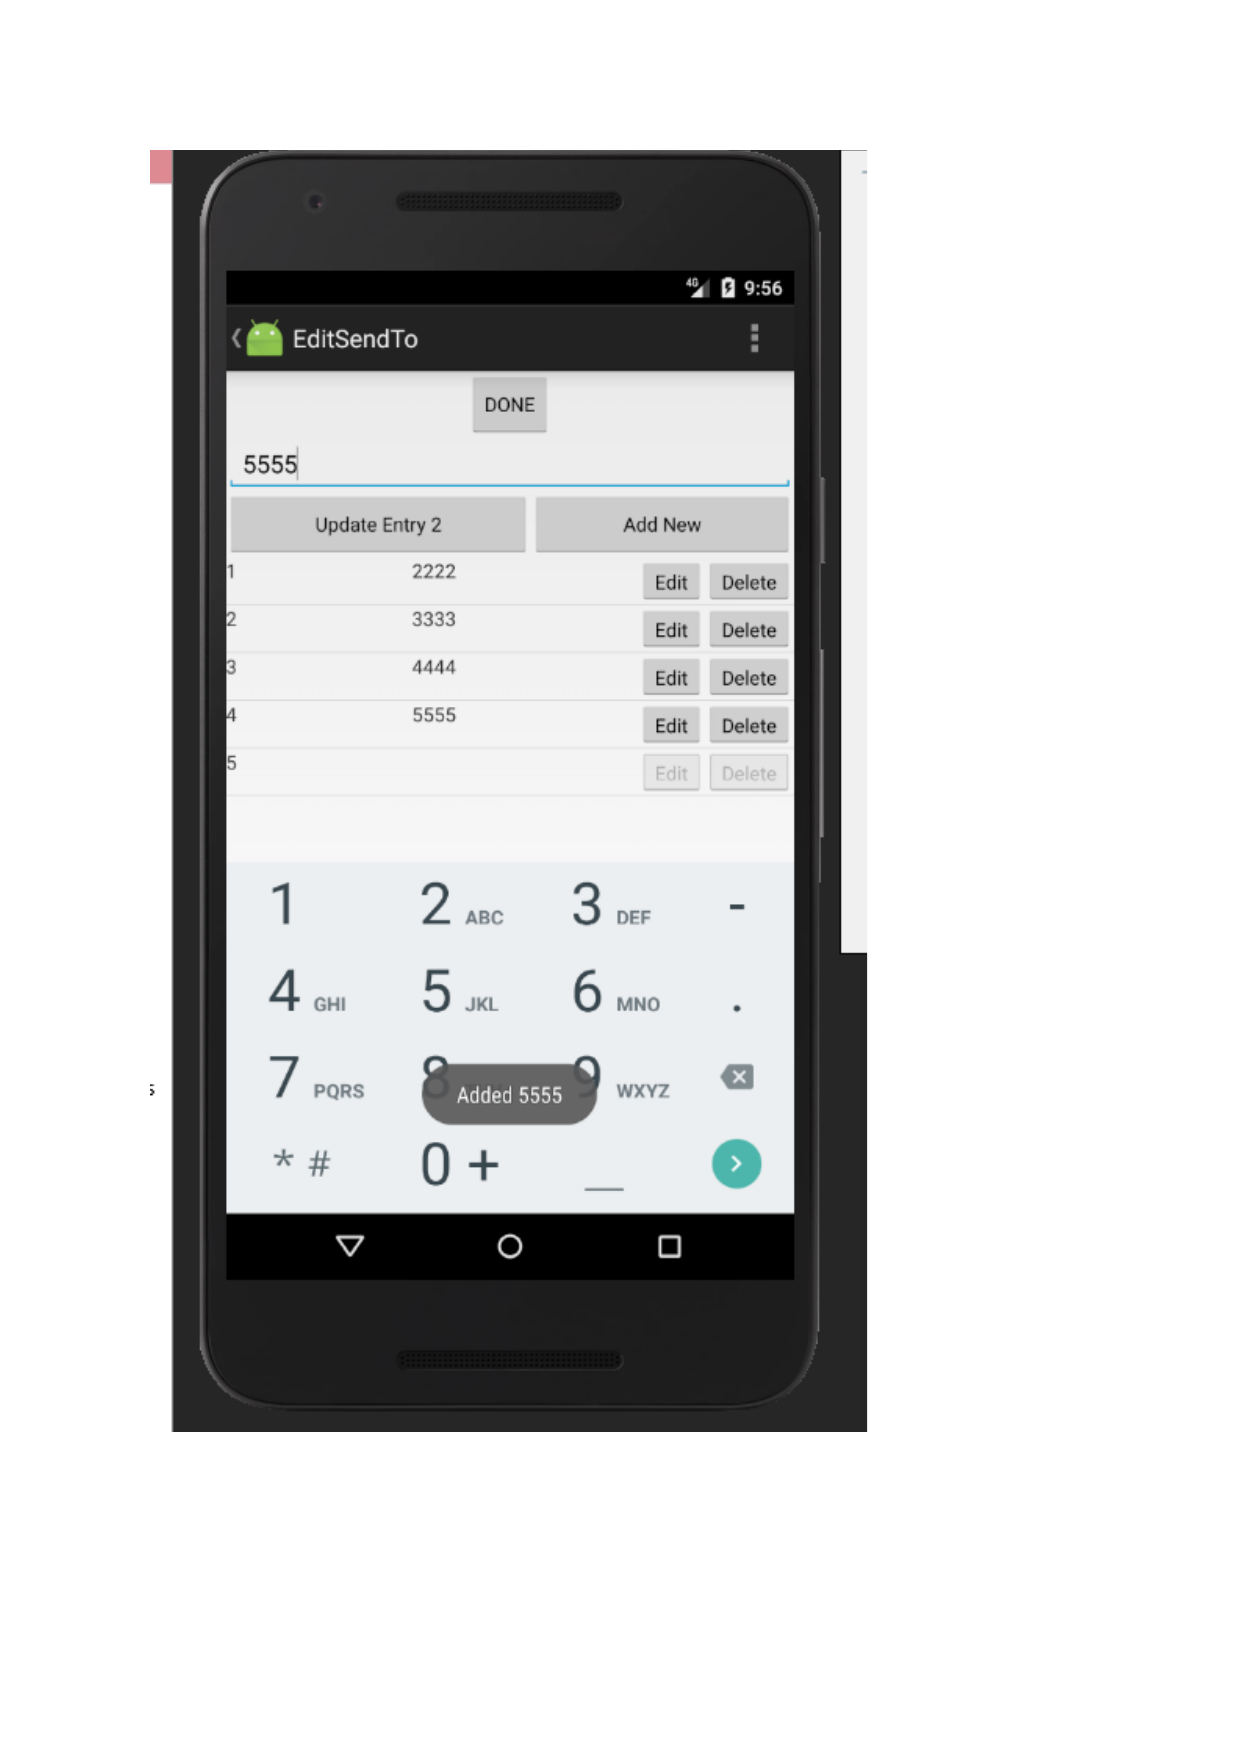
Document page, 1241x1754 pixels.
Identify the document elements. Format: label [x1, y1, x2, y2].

picture [150, 150, 868, 1432]
